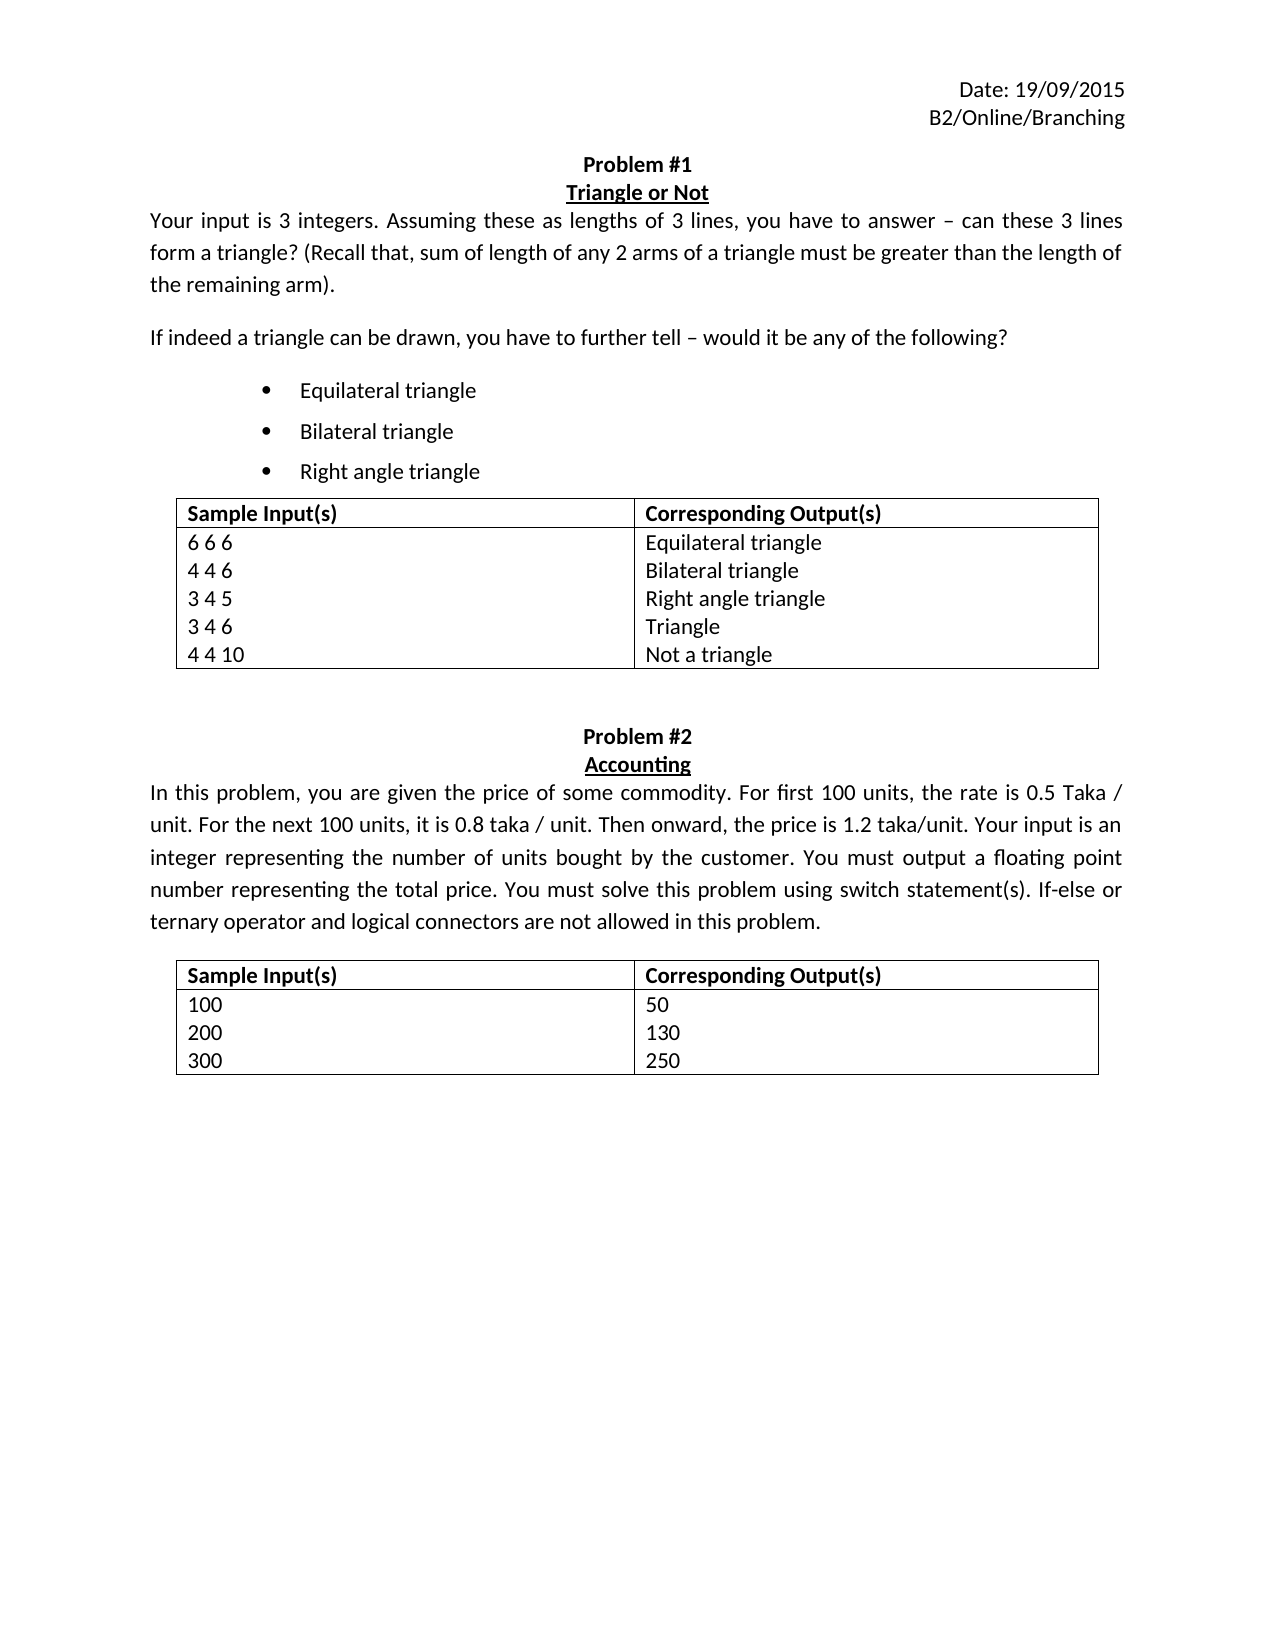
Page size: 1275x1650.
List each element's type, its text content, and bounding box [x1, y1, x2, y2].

text In this problem, you are given the price of some commodity. For first 100 units, the rate is 0.5 Taka / unit. For the next 100 units, it is 0.8 taka / unit. Then onward, the price is 1.2 taka/unit. Your input is an integer representing the number of units bought by the customer. You must output a floating point number representing the total price. You must solve this problem using switch statement(s). If-else or ternary operator and logical connectors are not allowed in this problem. [150, 778, 1125, 935]
text If indeed a triangle can be drawn, you have to further tell – would it be any of the following? [150, 323, 1125, 351]
table_header Sample Input(s) [177, 961, 634, 989]
table_cell Equilateral triangle Bilateral triangle Right angle triangle Triangle Not a triangle [635, 528, 1098, 668]
text Problem #1 [150, 150, 1125, 178]
table_header Corresponding Output(s) [635, 961, 1098, 989]
table_cell 6 6 6 4 4 6 3 4 5 3 4 6 4 4 10 [177, 528, 634, 668]
list Equilateral triangle [262, 376, 1125, 404]
table_header Sample Input(s) [177, 499, 634, 527]
table_cell 100 200 300 [177, 990, 634, 1074]
text Accounting [150, 750, 1125, 778]
list Right angle triangle [262, 457, 1125, 486]
table_header Corresponding Output(s) [635, 499, 1098, 527]
table_cell 50 130 250 [635, 990, 1098, 1074]
text Triangle or Not [150, 178, 1125, 206]
text Problem #2 [150, 722, 1125, 750]
list Bilateral triangle [262, 417, 1125, 445]
text Your input is 3 integers. Assuming these as lengths of 3 lines, you have to answer – can these 3 lines form a triangle? (Recall that, sum of length of any 2 arms of a triangle must be greater than the length of the remaining arm). [150, 206, 1125, 298]
